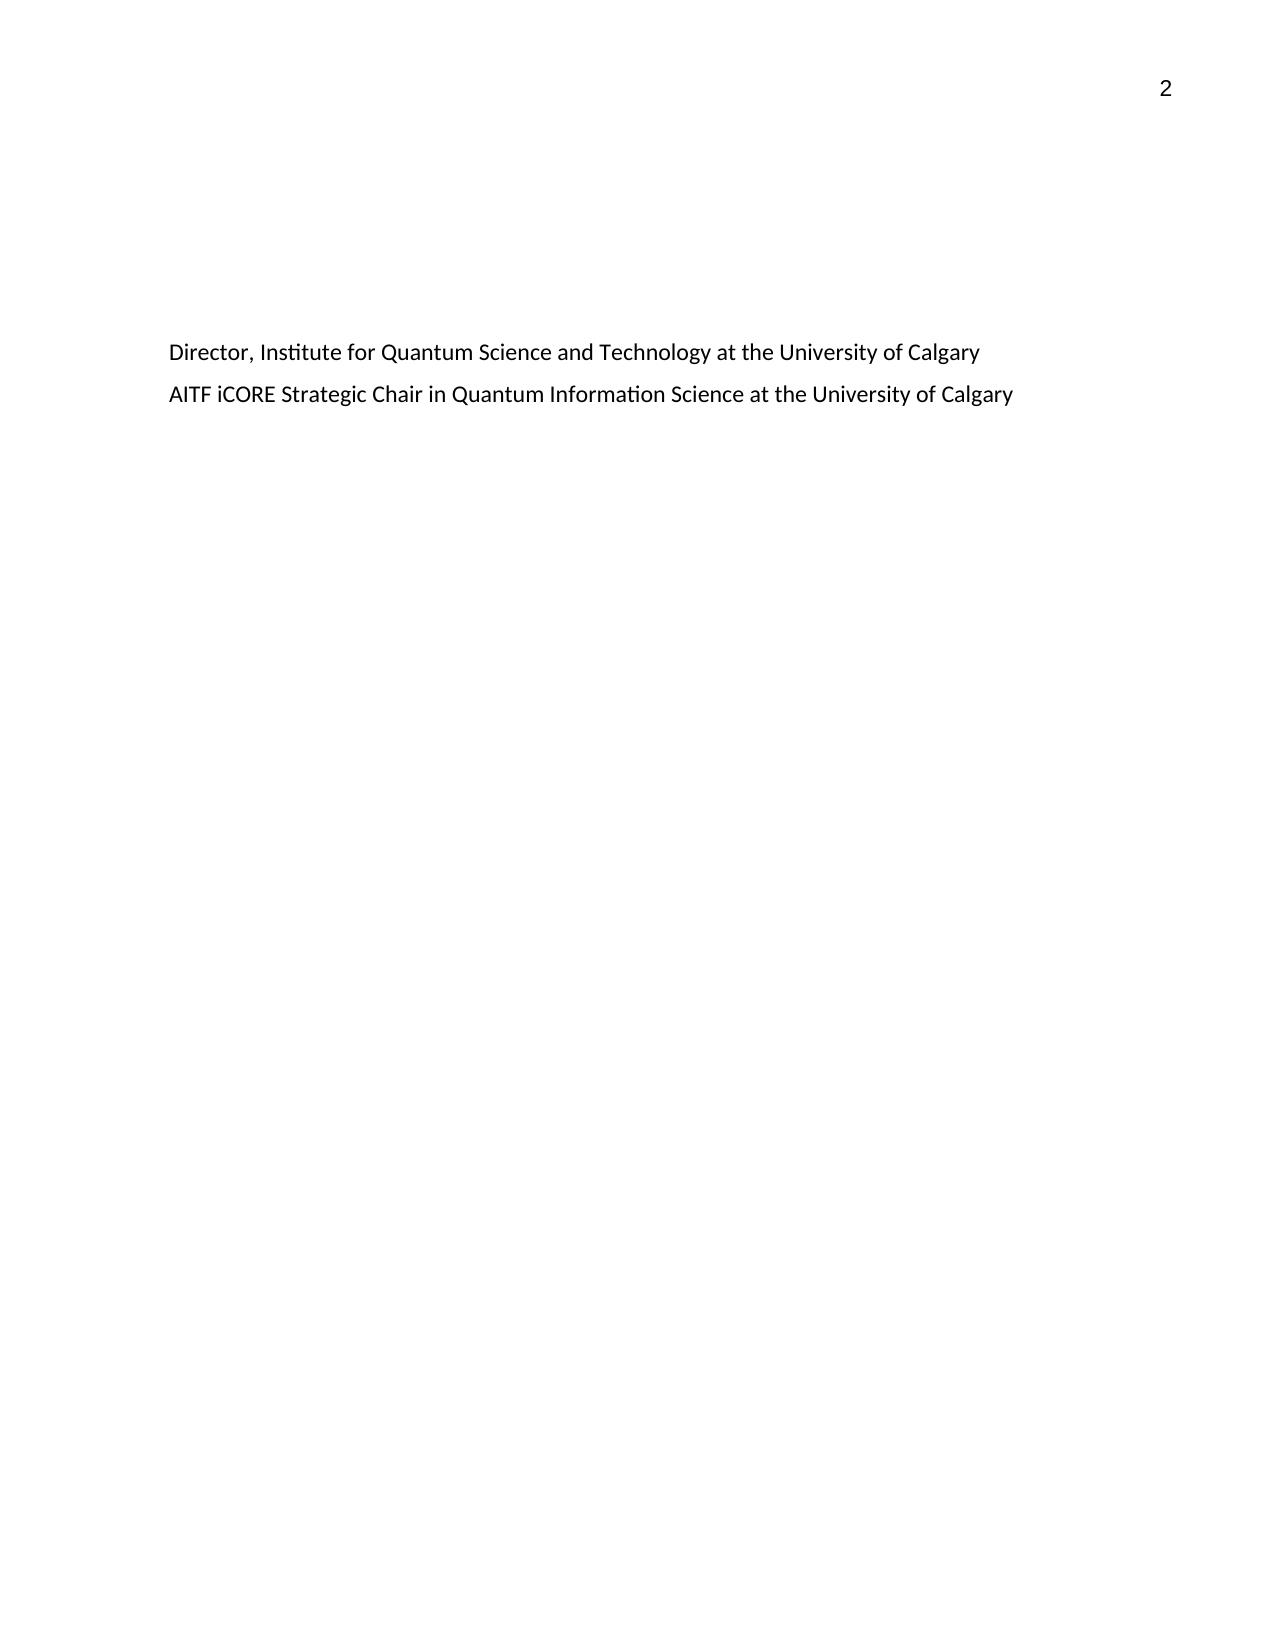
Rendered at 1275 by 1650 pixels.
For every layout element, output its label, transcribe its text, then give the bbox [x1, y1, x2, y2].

text AITF iCORE Strategic Chair in Quantum Information Science at the University of Calgary [169, 379, 1172, 408]
text Director, Institute for Quantum Science and Technology at the University of Calgary [169, 337, 1172, 367]
